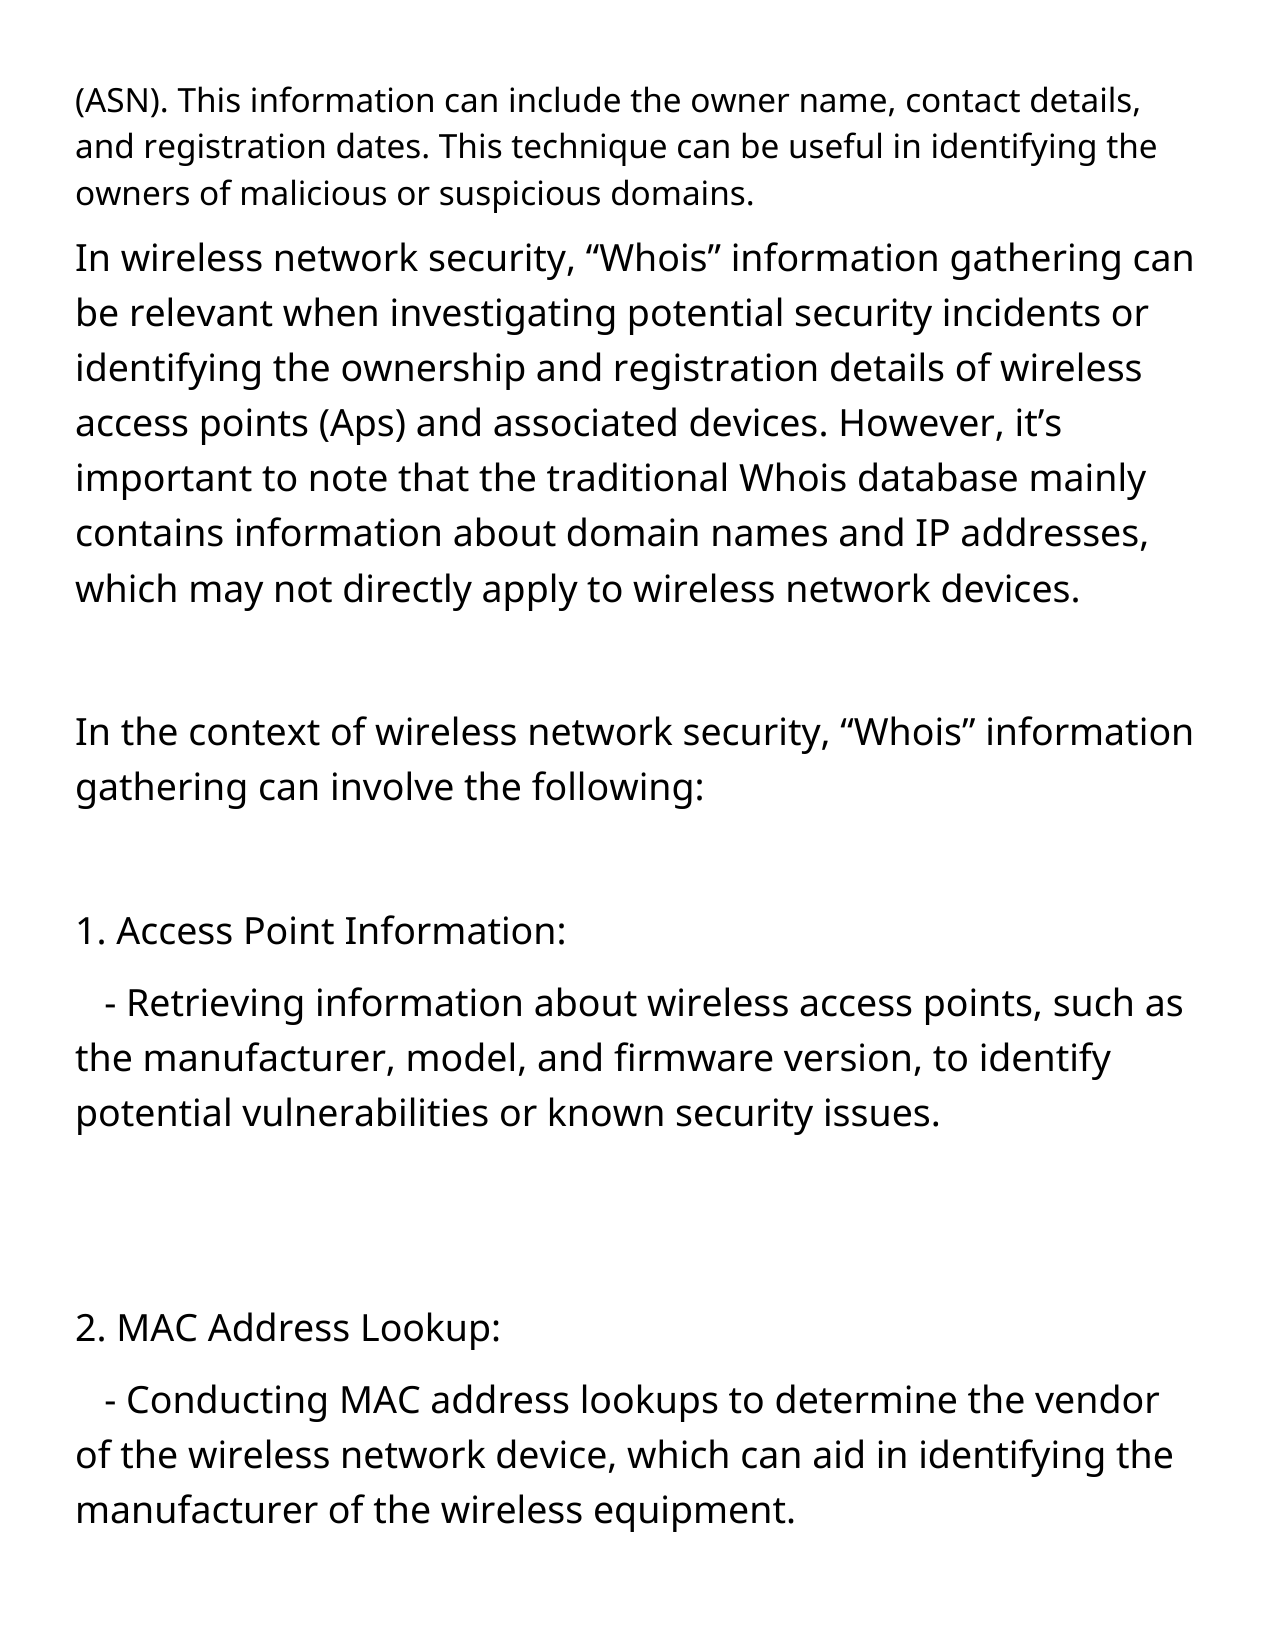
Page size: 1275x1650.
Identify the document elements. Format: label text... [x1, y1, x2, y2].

text In the context of wireless network security, “Whois” information gathering can involve the following: [75, 705, 1200, 812]
text - Retrieving information about wireless access points, such as the manufacturer, model, and firmware version, to identify potential vulnerabilities or known security issues. [75, 976, 1200, 1137]
text 1. Access Point Information: [75, 904, 1200, 955]
text 2. MAC Address Lookup: [75, 1301, 1200, 1352]
text In wireless network security, “Whois” information gathering can be relevant when investigating potential security incidents or identifying the ownership and registration details of wireless access points (Aps) and associated devices. However, it’s important to note that the traditional Whois database mainly contains information about domain names and IP addresses, which may not directly apply to wireless network devices. [75, 231, 1200, 613]
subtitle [75, 75, 1200, 216]
text - Conducting MAC address lookups to determine the vendor of the wireless network device, which can aid in identifying the manufacturer of the wireless equipment. [75, 1373, 1200, 1534]
